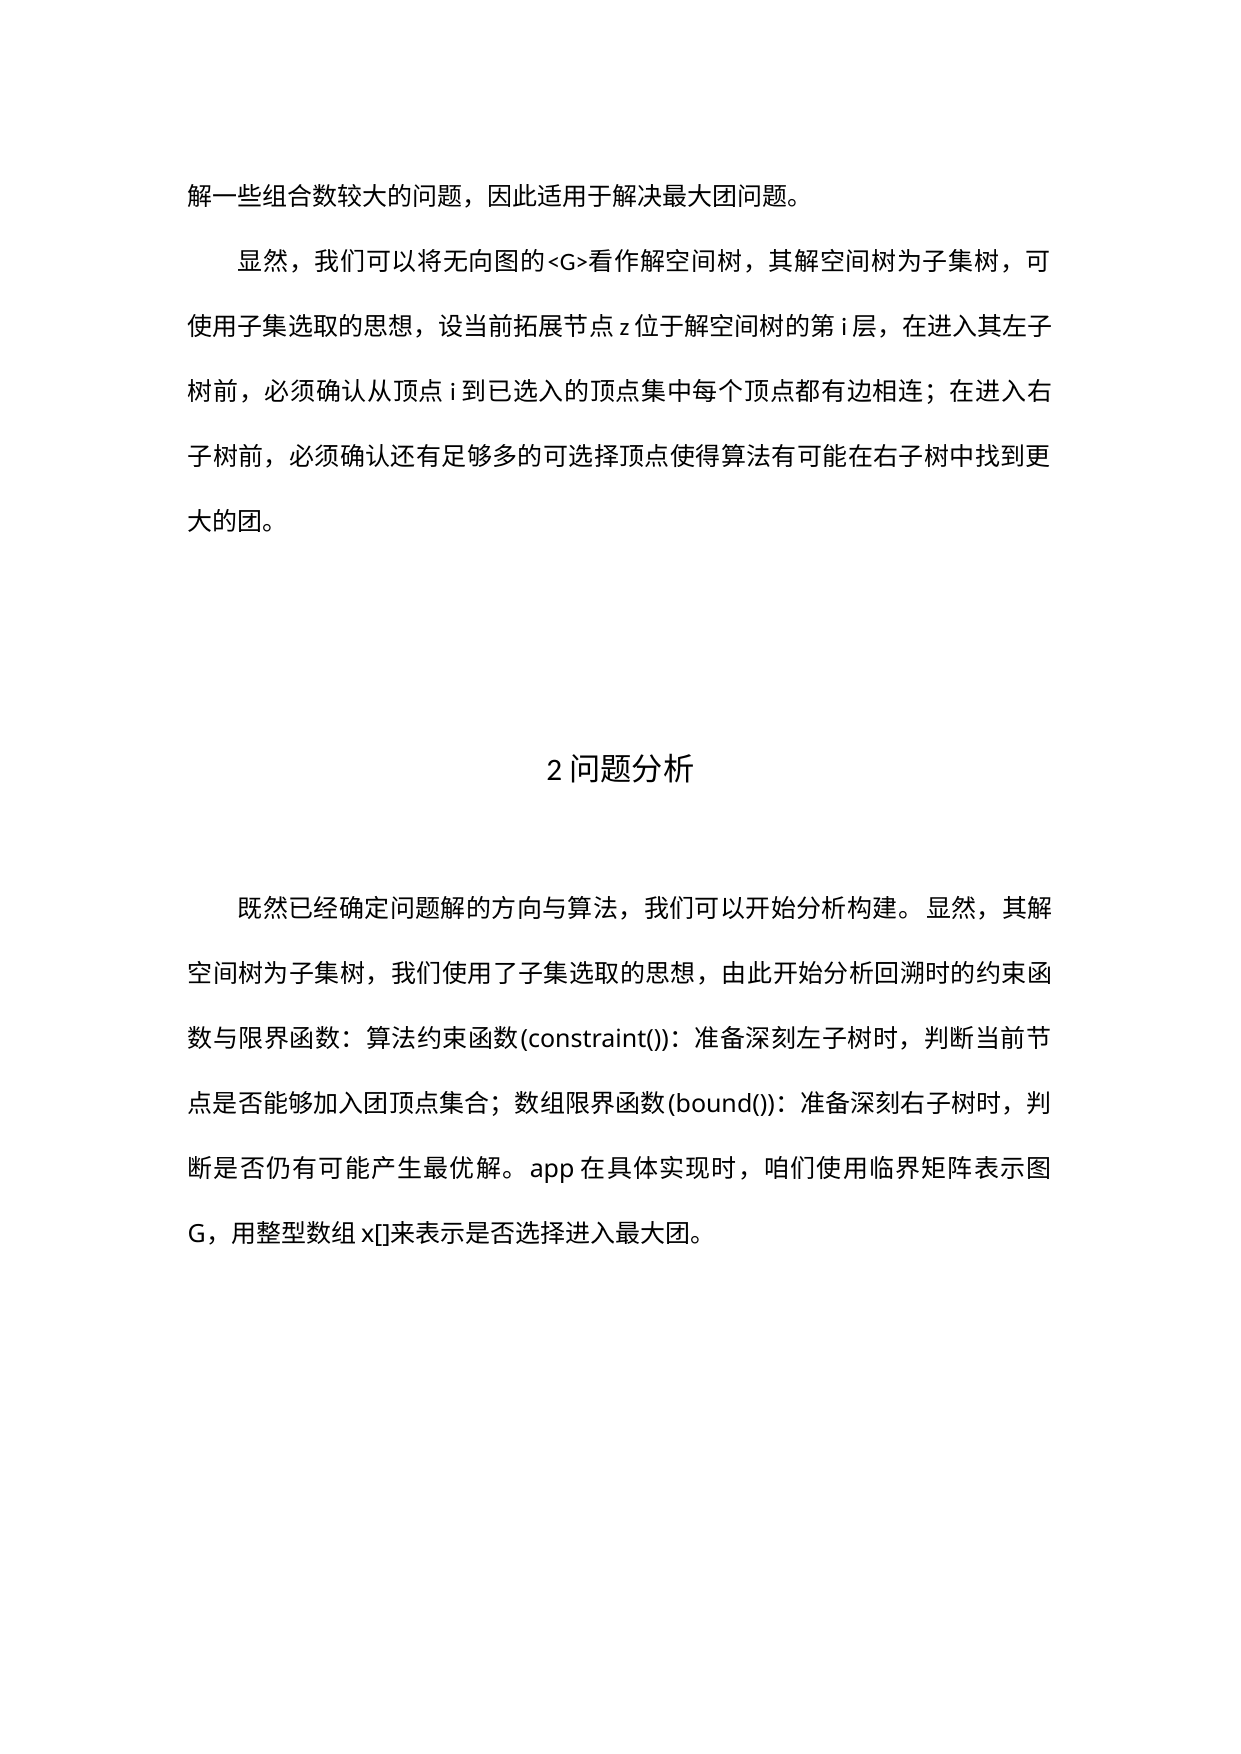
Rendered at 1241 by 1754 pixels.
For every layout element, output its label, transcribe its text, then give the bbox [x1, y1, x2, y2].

text 显然，我们可以将无向图的<G>看作解空间树，其解空间树为子集树，可使用子集选取的思想，设当前拓展节点z位于解空间树的第 i层，在进入其左子树前，必须确认从顶点i到已选入的顶点集中每个顶点都有边相连；在进入右子树前，必须确认还有足够多的可选择顶点使得算法有可能在右子树中找到更大的团。 [187, 227, 1053, 552]
text 既然已经确定问题解的方向与算法，我们可以开始分析构建。显然，其解空间树为子集树，我们使用了子集选取的思想，由此开始分析回溯时的约束函数与限界函数：算法约束函数(constraint())：准备深刻左子树时，判断当前节点是否能够加入团顶点集合；数组限界函数(bound())：准备深刻右子树时，判断是否仍有可能产生最优解。app在具体实现时，咱们使用临界矩阵表示图G，用整型数组x[]来表示是否选择进入最大团。 [187, 874, 1053, 1264]
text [187, 162, 1053, 227]
subtitle 2 问题分析 [187, 734, 1053, 799]
